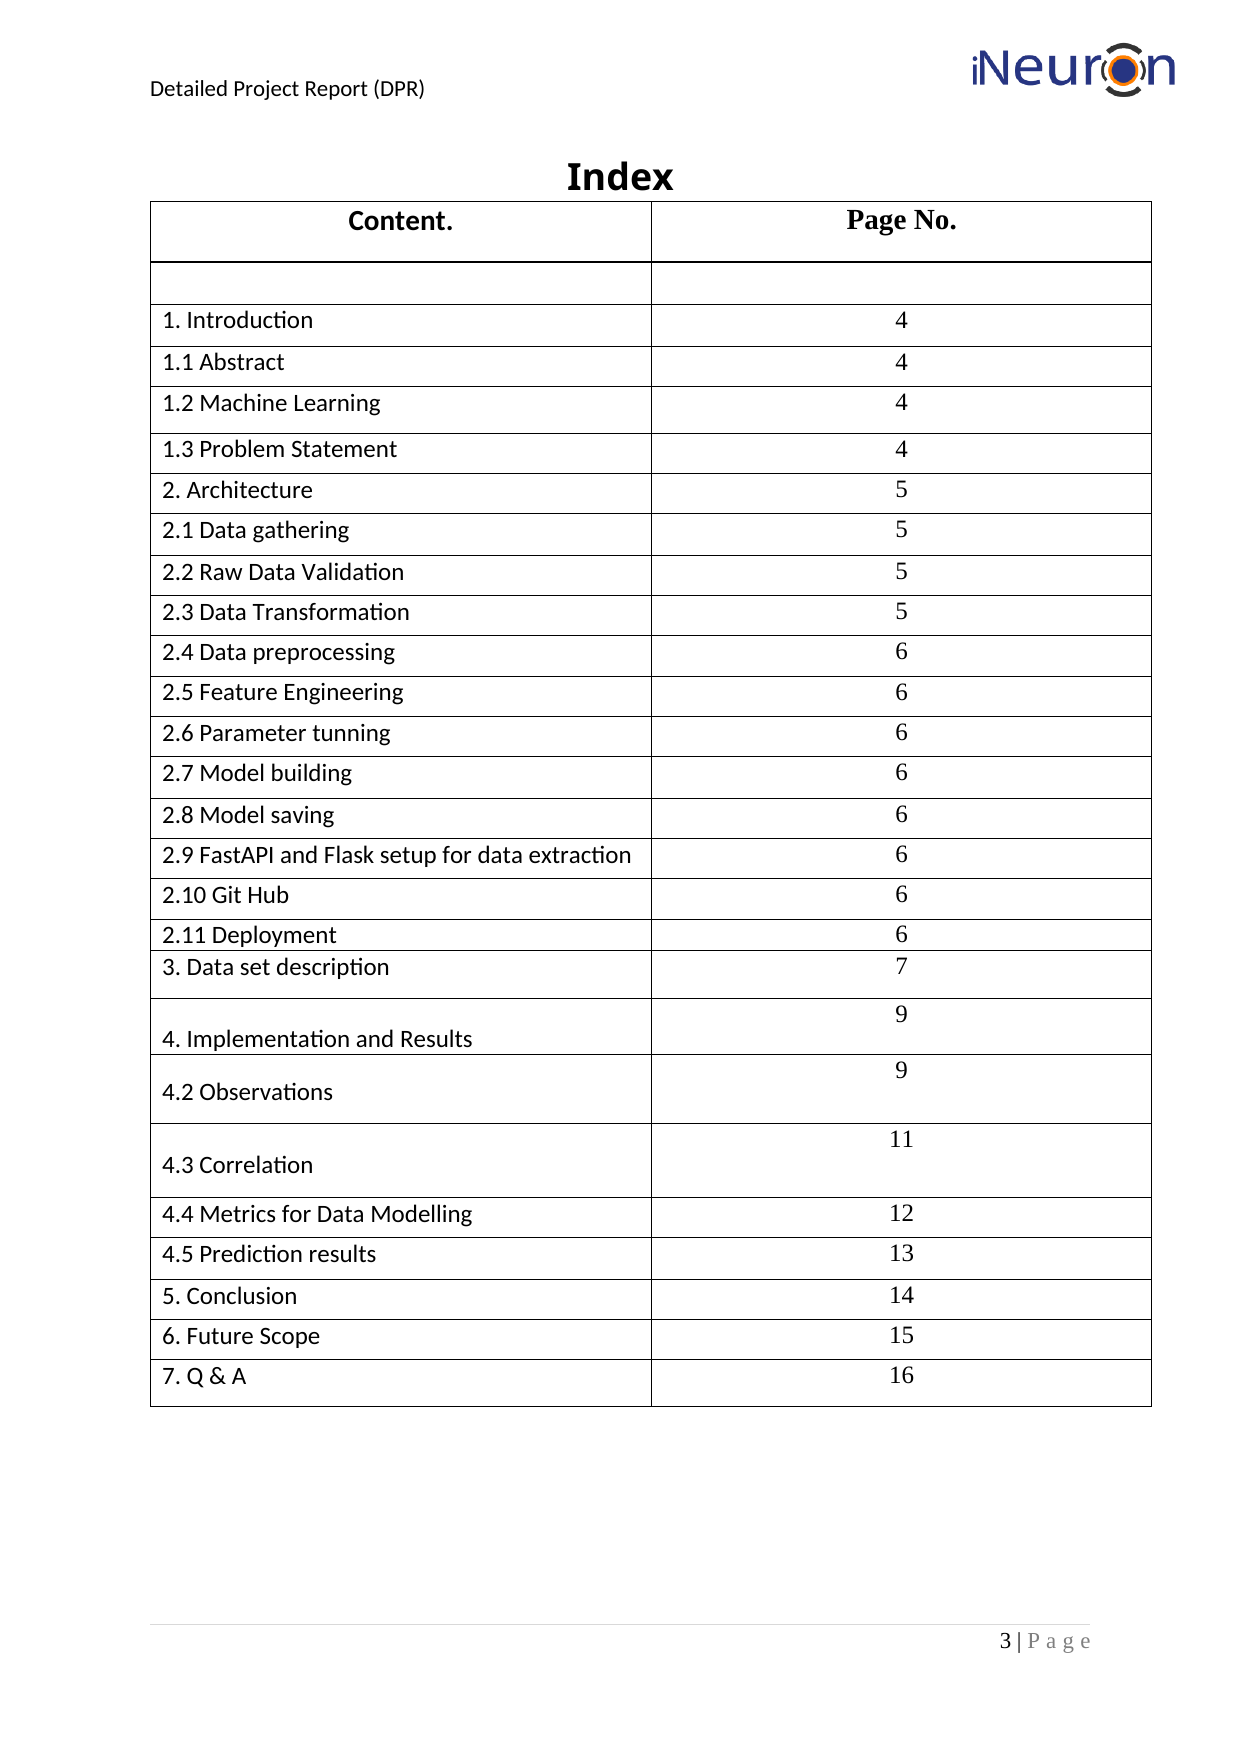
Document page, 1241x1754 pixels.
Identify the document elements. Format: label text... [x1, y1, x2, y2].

table_cell 3. Data set description [151, 951, 651, 998]
table_cell 4.3 Correlation [151, 1124, 651, 1197]
table_cell 2.9 FastAPI and Flask setup for data extraction [151, 839, 651, 878]
table_cell 4 [652, 434, 1151, 473]
table_cell 4. Implementation and Results [151, 999, 651, 1054]
text Index [150, 150, 1090, 201]
table_cell 4 [652, 387, 1151, 433]
table_cell 2.7 Model building [151, 757, 651, 798]
table_cell 2.5 Feature Engineering [151, 677, 651, 716]
table_cell 7 [652, 951, 1151, 998]
table_cell 1.2 Machine Learning [151, 387, 651, 433]
table_cell 4.4 Metrics for Data Modelling [151, 1198, 651, 1237]
table_cell 6 [652, 879, 1151, 918]
table_cell 6 [652, 920, 1151, 950]
table_cell 6 [652, 677, 1151, 716]
table_cell 5 [652, 474, 1151, 513]
table_cell 15 [652, 1320, 1151, 1359]
table_cell 6 [652, 839, 1151, 878]
table_cell 2. Architecture [151, 474, 651, 513]
table_cell 13 [652, 1238, 1151, 1279]
table_cell 6. Future Scope [151, 1320, 651, 1359]
table_cell 5 [652, 514, 1151, 555]
table_cell 5 [652, 556, 1151, 595]
picture [972, 42, 1175, 97]
table_cell 1.3 Problem Statement [151, 434, 651, 473]
table_cell 2.6 Parameter tunning [151, 717, 651, 756]
table_cell 5 [652, 596, 1151, 635]
table_cell 6 [652, 717, 1151, 756]
table_cell 2.1 Data gathering [151, 514, 651, 555]
table_header Content. [151, 202, 651, 261]
table_cell 5. Conclusion [151, 1280, 651, 1319]
table_cell 14 [652, 1280, 1151, 1319]
table_cell 9 [652, 999, 1151, 1054]
table_cell 1. Introduction [151, 305, 651, 346]
table_cell 2.3 Data Transformation [151, 596, 651, 635]
table_cell 4 [652, 347, 1151, 386]
table_cell 4.5 Prediction results [151, 1238, 651, 1279]
table_cell 2.4 Data preprocessing [151, 636, 651, 676]
table_cell 6 [652, 757, 1151, 798]
table_cell 9 [652, 1055, 1151, 1123]
table_cell 2.10 Git Hub [151, 879, 651, 918]
table_cell [652, 263, 1151, 304]
table_cell 12 [652, 1198, 1151, 1237]
table_cell [151, 263, 651, 304]
table_cell 4 [652, 305, 1151, 346]
table_header Page No. [652, 202, 1151, 261]
table_cell 2.8 Model saving [151, 799, 651, 838]
table_cell 16 [652, 1360, 1151, 1406]
table_cell 1.1 Abstract [151, 347, 651, 386]
table_cell 2.11 Deployment [151, 920, 651, 950]
table_cell 7. Q & A [151, 1360, 651, 1406]
table_cell 4.2 Observations [151, 1055, 651, 1123]
table_cell 6 [652, 636, 1151, 676]
table_cell 6 [652, 799, 1151, 838]
table_cell 11 [652, 1124, 1151, 1197]
table_cell 2.2 Raw Data Validation [151, 556, 651, 595]
